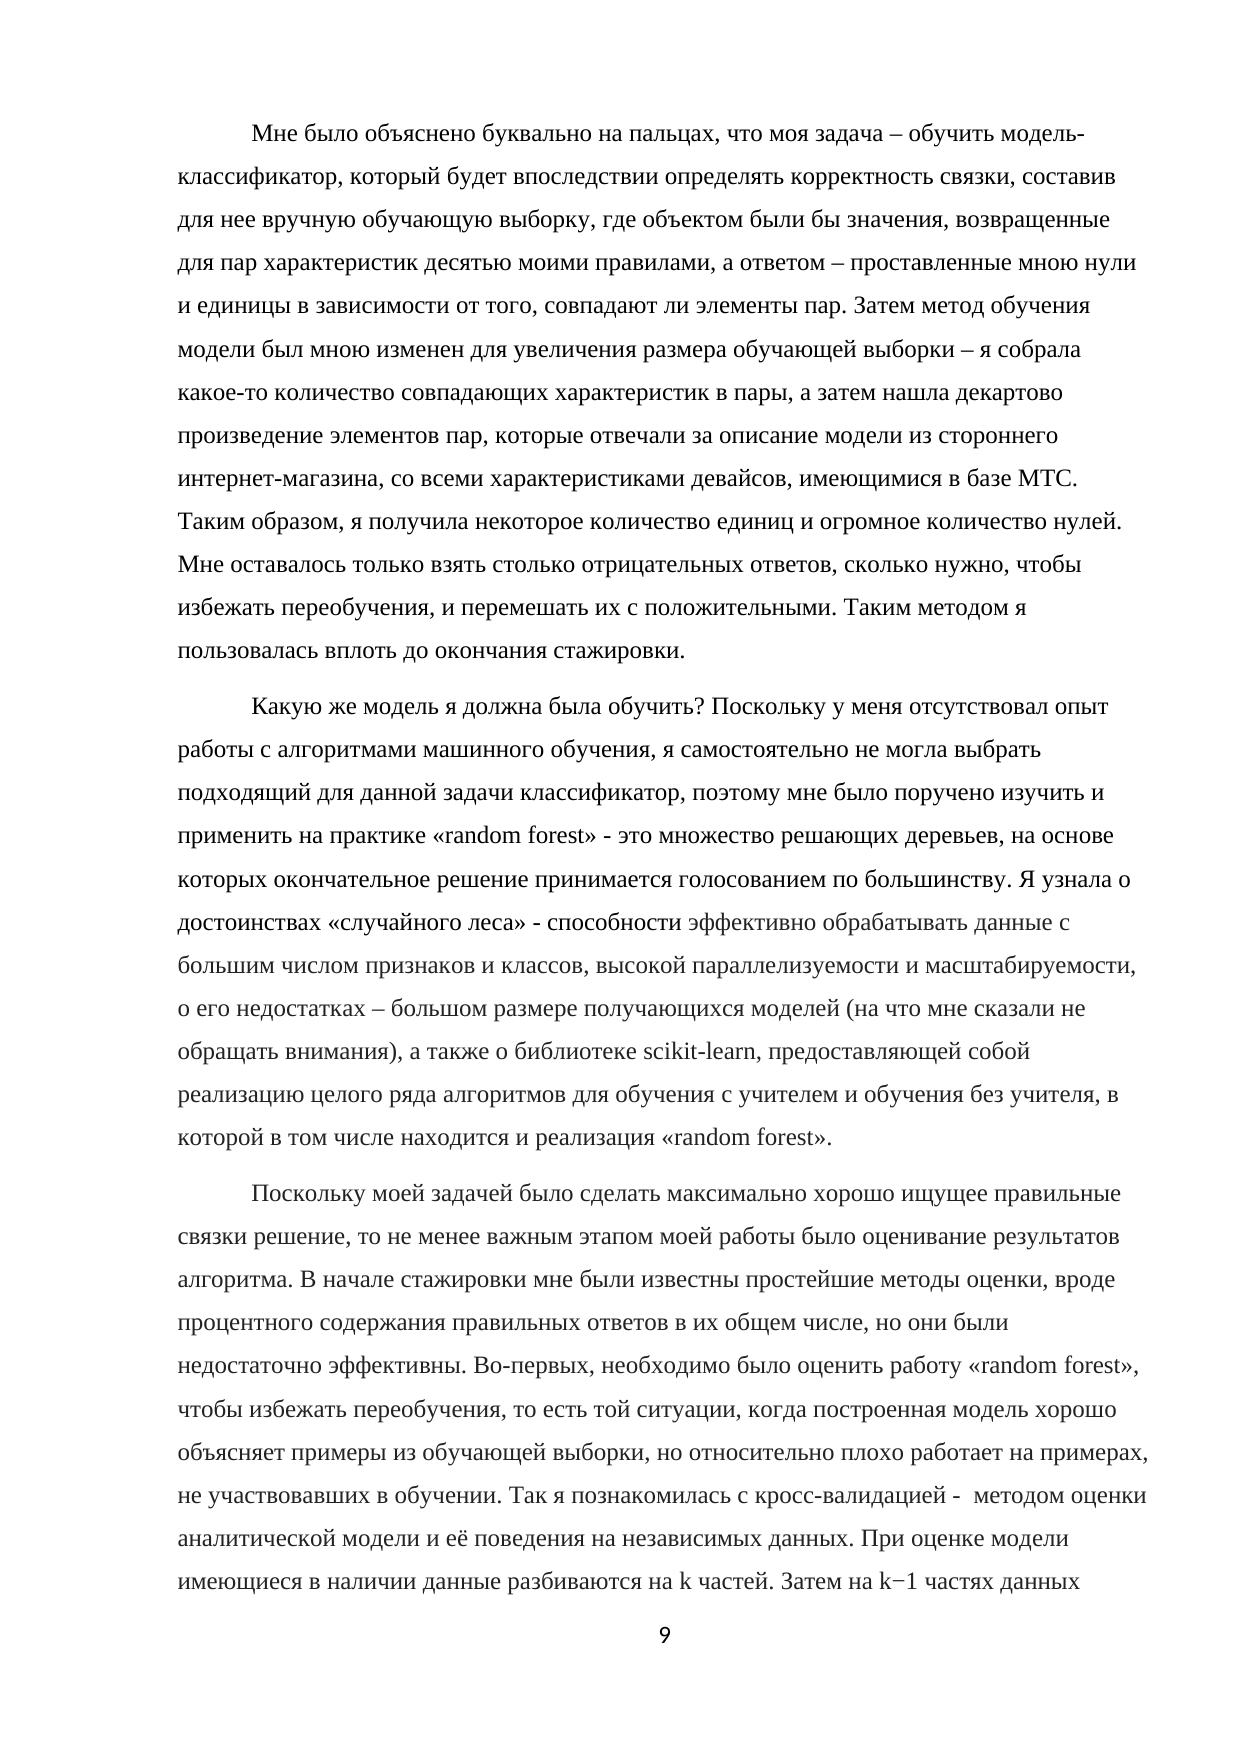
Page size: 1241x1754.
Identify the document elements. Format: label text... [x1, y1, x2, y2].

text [177, 1178, 1152, 1595]
text Какую же модель я должна была обучить? Поскольку у меня отсутствовал опыт работы с алгоритмами машинного обучения, я самостоятельно не могла выбрать подходящий для данной задачи классификатор, поэтому мне было поручено изучить и применить на практике «random forest» - это множество решающих деревьев, на основе которых окончательное решение принимается голосованием по большинству. Я узнала о достоинствах «случайного леса» - способности эффективно обрабатывать данные с большим числом признаков и классов, высокой параллелизуемости и масштабируемости, о его недостатках – большом размере получающихся моделей (на что мне сказали не обращать внимания), а также о библиотеке scikit-learn, предоставляющей собой реализацию целого ряда алгоритмов для обучения с учителем и обучения без учителя, в которой в том числе находится и реализация «random forest». [177, 691, 1152, 1151]
text Мне было объяснено буквально на пальцах, что моя задача – обучить модель-классификатор, который будет впоследствии определять корректность связки, составив для нее вручную обучающую выборку, где объектом были бы значения, возвращенные для пар характеристик десятью моими правилами, а ответом – проставленные мною нули и единицы в зависимости от того, совпадают ли элементы пар. Затем метод обучения модели был мною изменен для увеличения размера обучающей выборки – я собрала какое-то количество совпадающих характеристик в пары, а затем нашла декартово произведение элементов пар, которые отвечали за описание модели из стороннего интернет-магазина, со всеми характеристиками девайсов, имеющимися в базе МТС. Таким образом, я получила некоторое количество единиц и огромное количество нулей. Мне оставалось только взять столько отрицательных ответов, сколько нужно, чтобы избежать переобучения, и перемешать их с положительными. Таким методом я пользовалась вплоть до окончания стажировки. [177, 118, 1152, 664]
